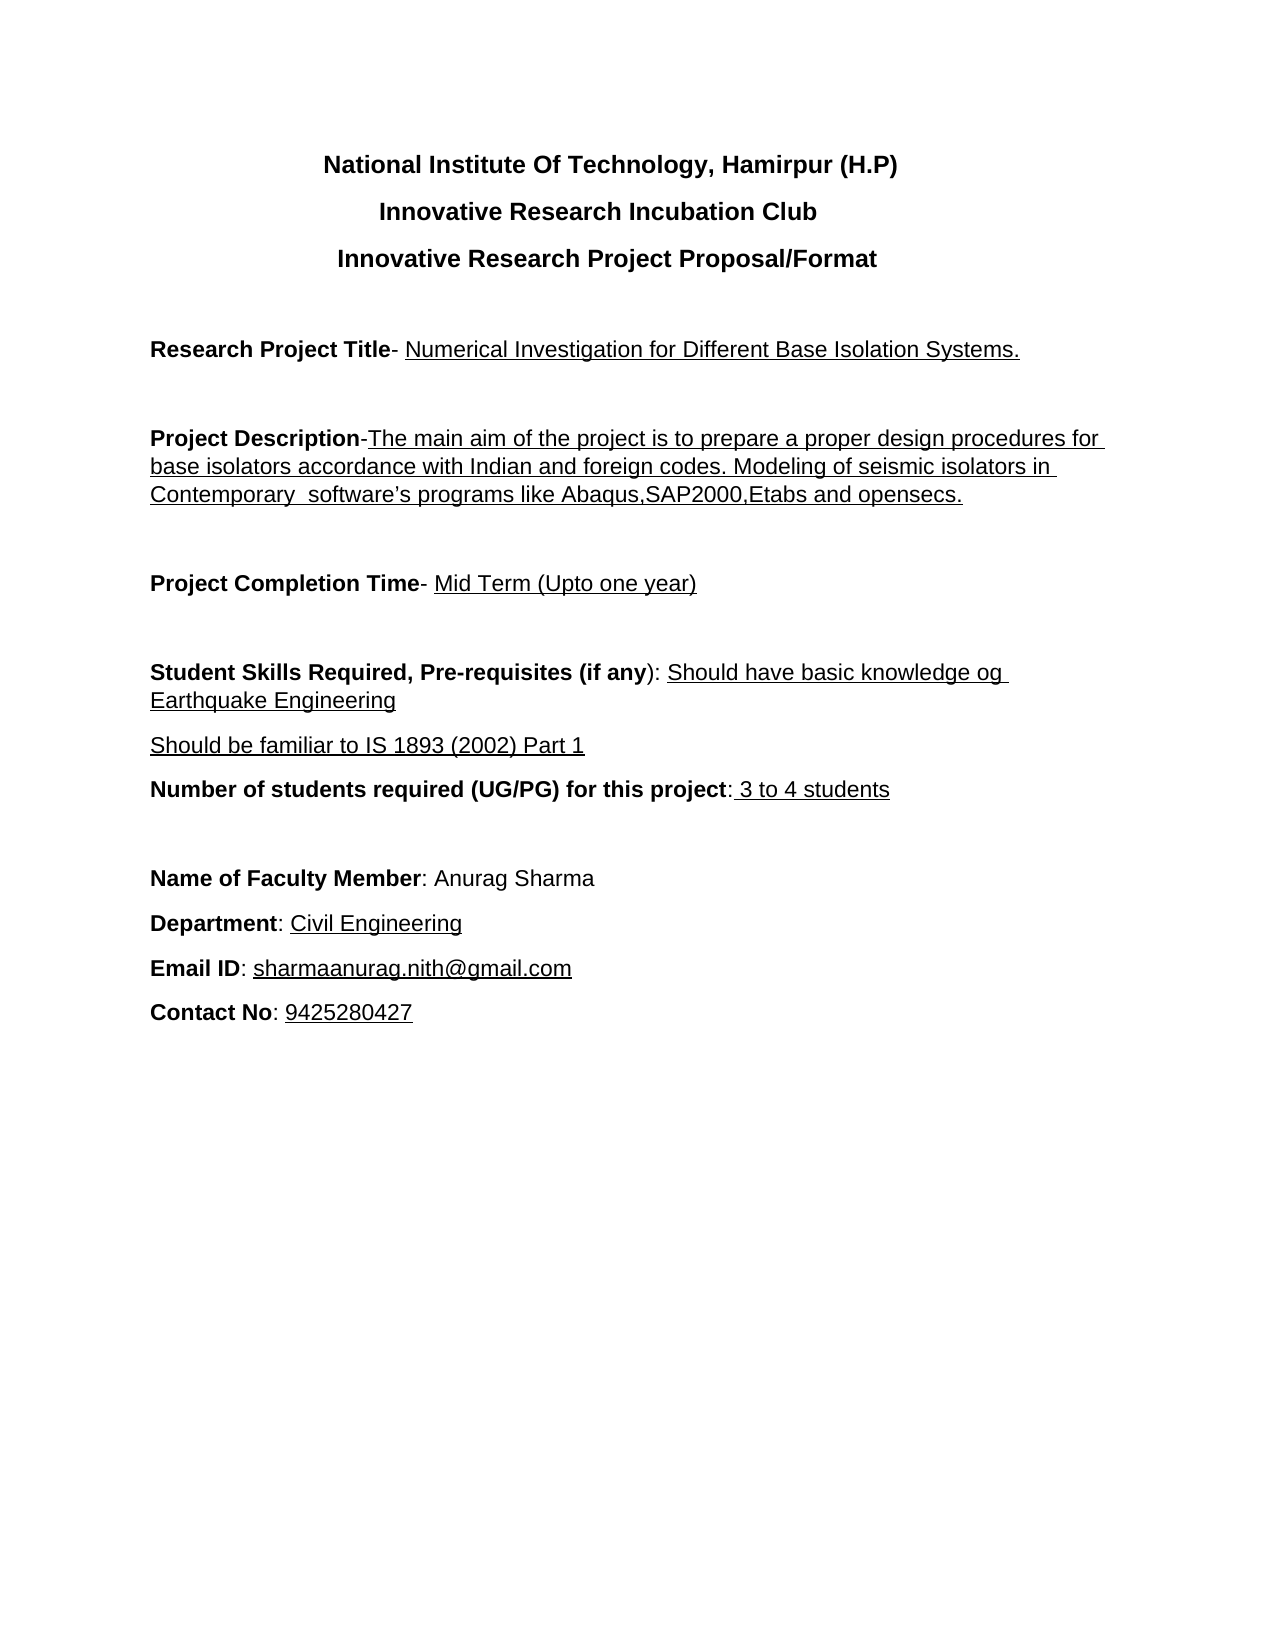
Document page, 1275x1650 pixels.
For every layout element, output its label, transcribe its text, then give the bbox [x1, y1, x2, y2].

text Student Skills Required, Pre-requisites (if any): Should have basic knowledge og Earthquake Engineering [150, 659, 1125, 713]
text Email ID: sharmaanurag.nith@gmail.com [150, 954, 1125, 981]
text Innovative Research Project Proposal/Format [150, 244, 1125, 273]
text Project Completion Time- Mid Term (Upto one year) [150, 570, 1125, 596]
text Department: Civil Engineering [150, 910, 1125, 936]
text Should be familiar to IS 1893 (2002) Part 1 [150, 732, 1125, 758]
text National Institute Of Technology, Hamirpur (H.P) [150, 150, 1125, 179]
text Innovative Research Incubation Club [150, 197, 1125, 226]
text Contact No: 9425280427 [150, 999, 1125, 1026]
text Number of students required (UG/PG) for this project: 3 to 4 students [150, 776, 1125, 803]
text Name of Faculty Member: Anurag Sharma [150, 865, 1125, 892]
text Research Project Title- Numerical Investigation for Different Base Isolation Systems. [150, 336, 1125, 362]
text Project Description-The main aim of the project is to prepare a proper design procedures for base isolators accordance with Indian and foreign codes. Modeling of seismic isolators in Contemporary software’s programs like Abaqus,SAP2000,Etabs and opensecs. [150, 425, 1125, 507]
